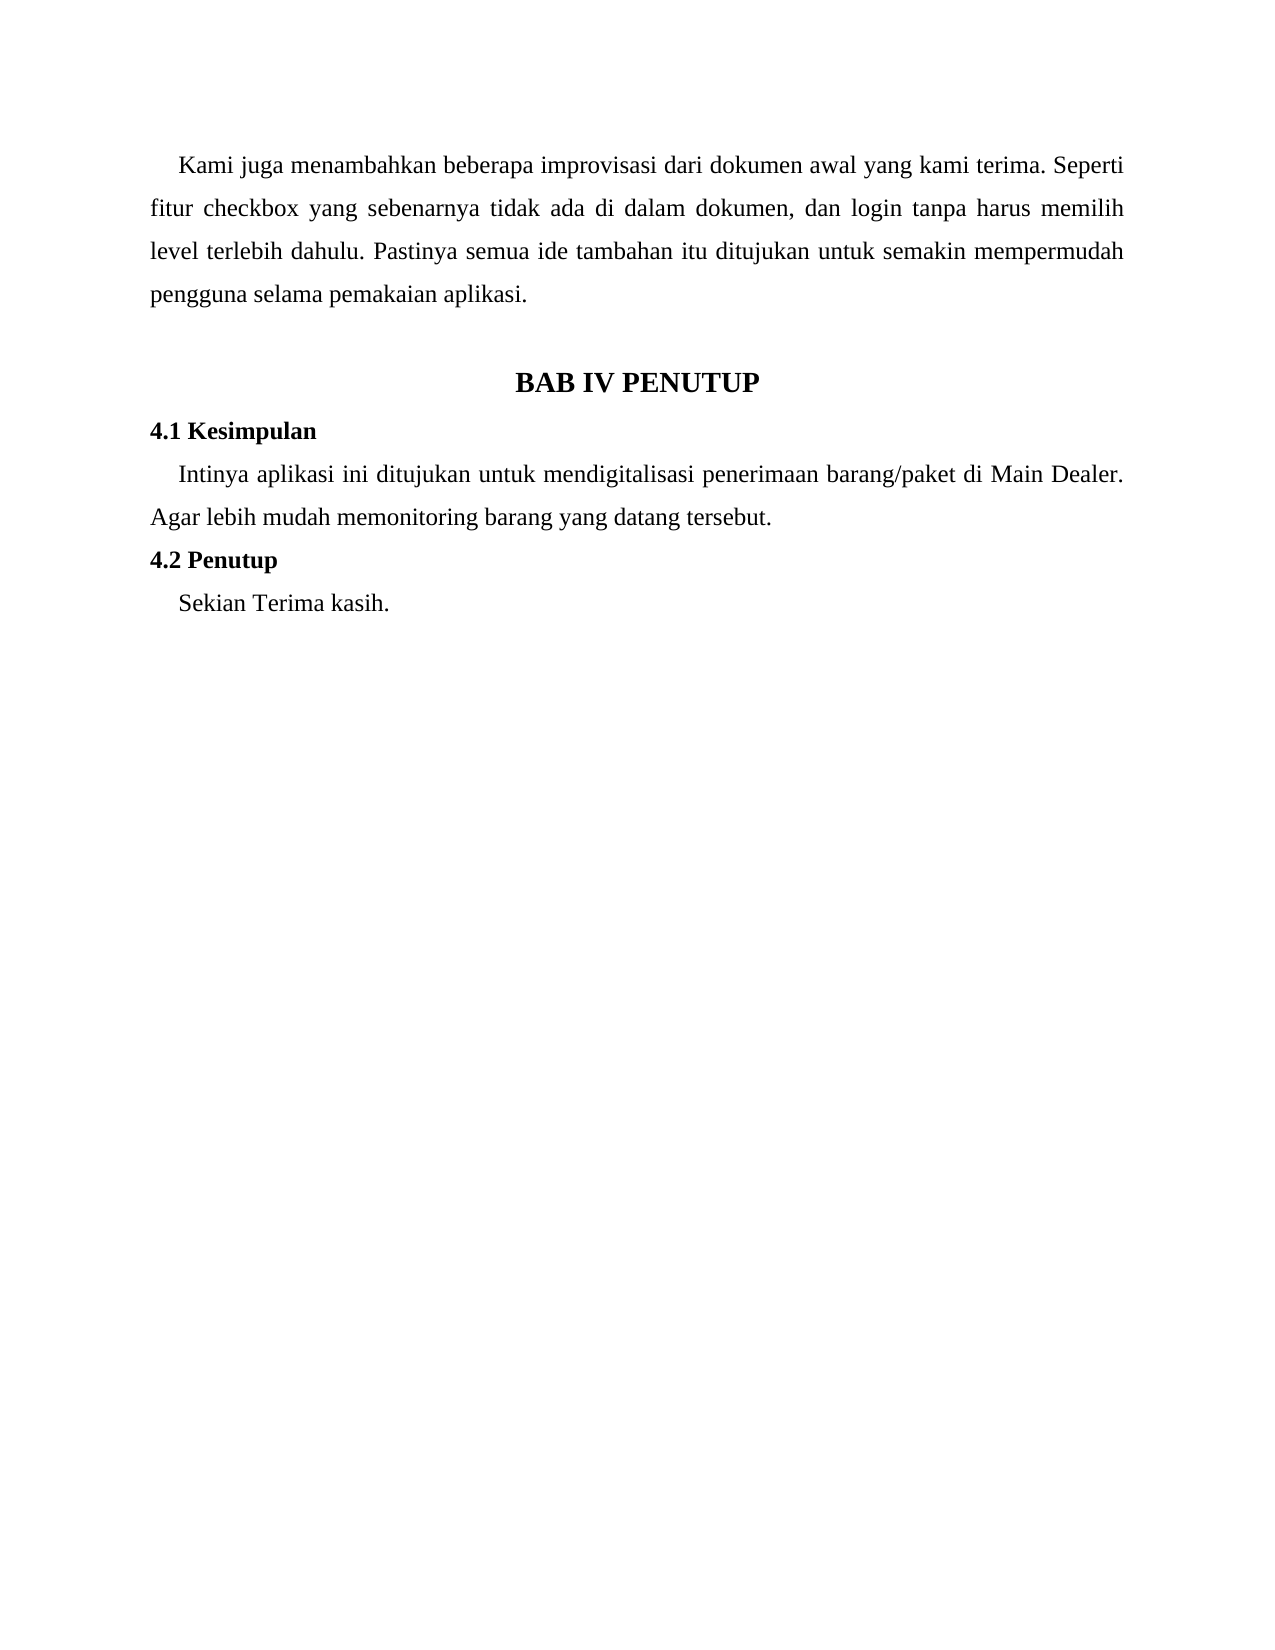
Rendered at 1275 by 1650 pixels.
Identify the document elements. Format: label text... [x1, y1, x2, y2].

text 4.2 Penutup [150, 545, 1125, 574]
text 4.1 Kesimpulan [150, 416, 1125, 445]
text Sekian Terima kasih. [150, 588, 1125, 617]
text Intinya aplikasi ini ditujukan untuk mendigitalisasi penerimaan barang/paket di Main Dealer. Agar lebih mudah memonitoring barang yang datang tersebut. [150, 459, 1125, 531]
text Kami juga menambahkan beberapa improvisasi dari dokumen awal yang kami terima. Seperti fitur checkbox yang sebenarnya tidak ada di dalam dokumen, dan login tanpa harus memilih level terlebih dahulu. Pastinya semua ide tambahan itu ditujukan untuk semakin mempermudah pengguna selama pemakaian aplikasi. [150, 150, 1125, 308]
text BAB IV PENUTUP [150, 366, 1125, 399]
